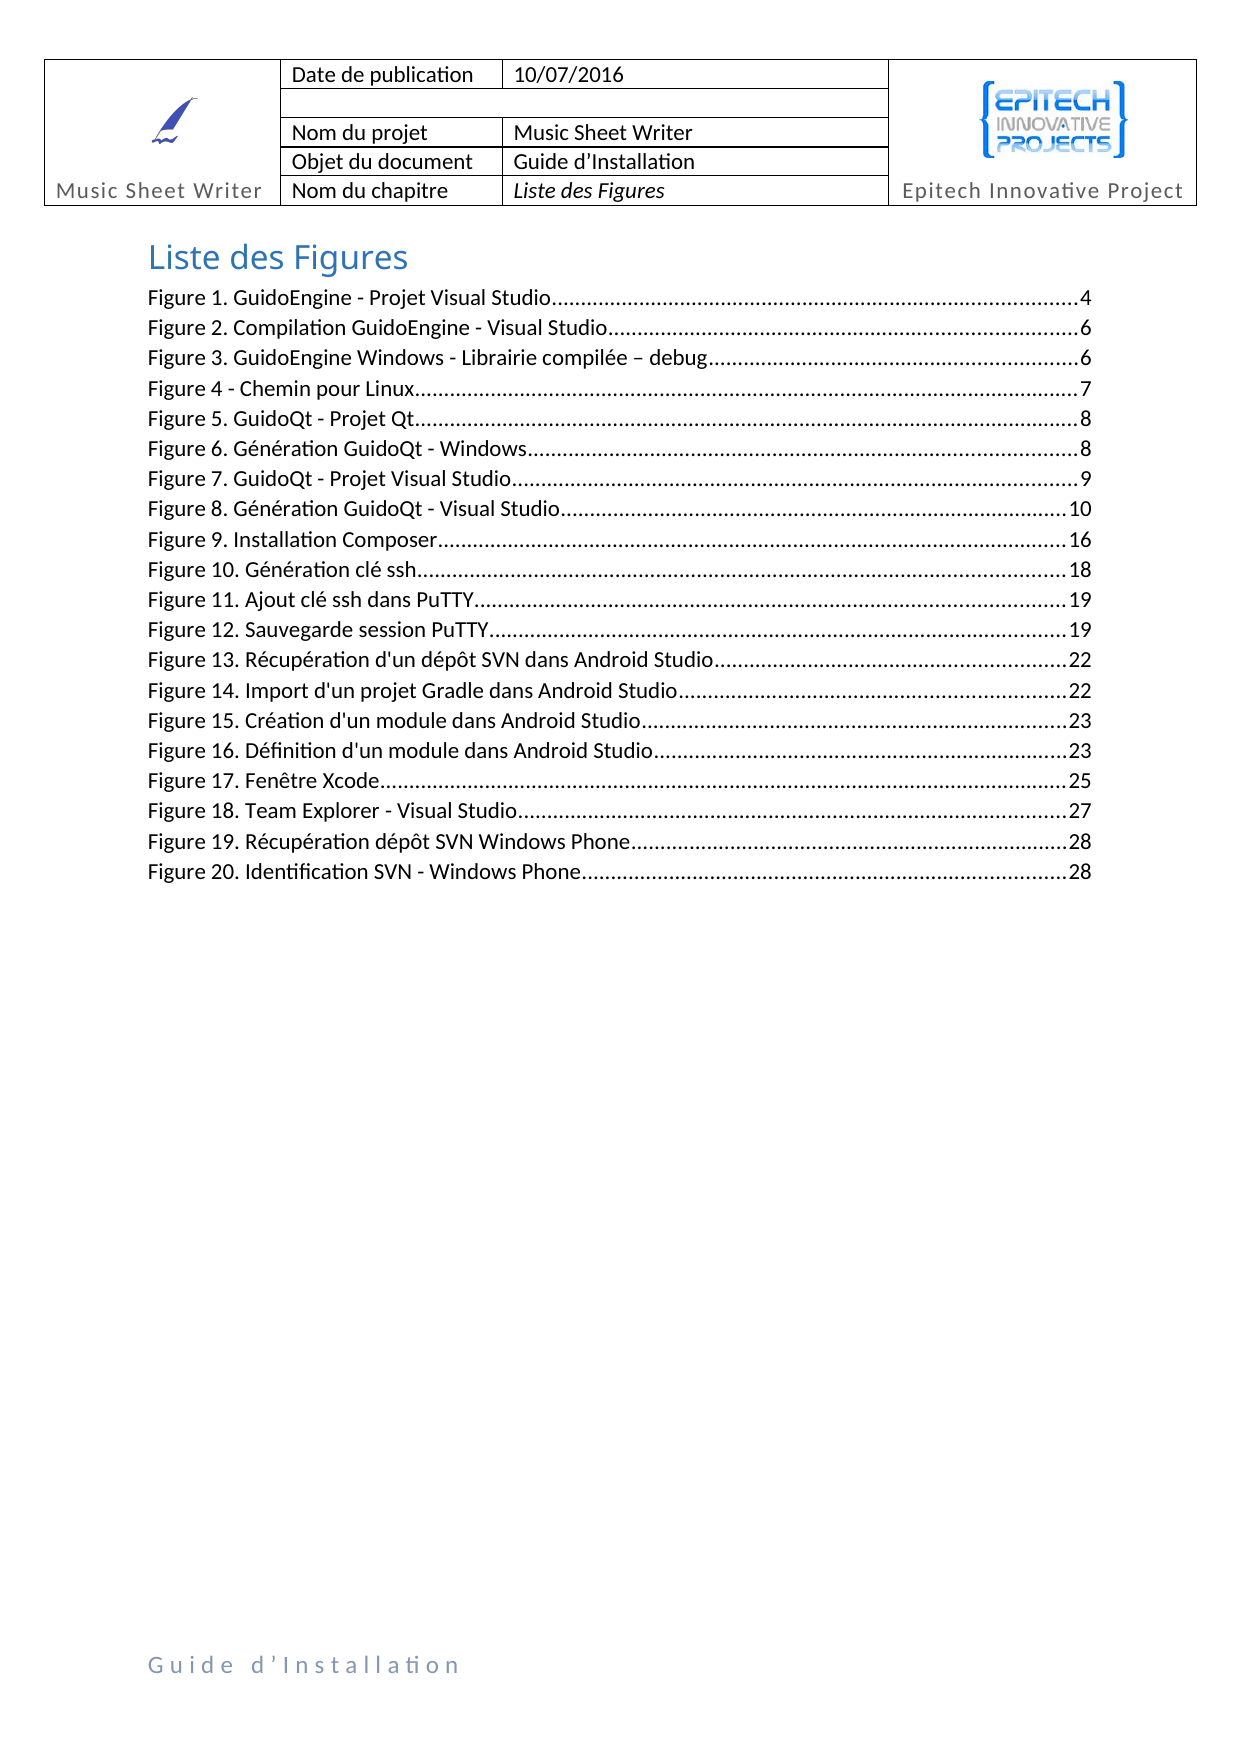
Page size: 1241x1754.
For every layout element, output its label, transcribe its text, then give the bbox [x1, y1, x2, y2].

text Figure 16. Définition d'un module dans Android Studio 23 [148, 736, 1093, 764]
text Figure 20. Identification SVN - Windows Phone 28 [148, 857, 1093, 885]
text Figure 7. GuidoQt - Projet Visual Studio 9 [148, 464, 1093, 492]
text Figure 13. Récupération d'un dépôt SVN dans Android Studio 22 [148, 646, 1093, 674]
text Figure 19. Récupération dépôt SVN Windows Phone 28 [148, 827, 1093, 855]
text Figure 17. Fenêtre Xcode 25 [148, 766, 1093, 794]
text Figure 3. GuidoEngine Windows - Librairie compilée – debug 6 [148, 343, 1093, 372]
picture [978, 81, 1128, 158]
text Figure 4 - Chemin pour Linux 7 [148, 374, 1093, 402]
text Figure 12. Sauvegarde session PuTTY 19 [148, 615, 1093, 643]
text Figure 15. Création d'un module dans Android Studio 23 [148, 706, 1093, 734]
text Liste des Figures [148, 233, 1093, 279]
text Figure 14. Import d'un projet Gradle dans Android Studio 22 [148, 676, 1093, 704]
text Figure 10. Génération clé ssh 18 [148, 555, 1093, 583]
picture [123, 69, 226, 172]
text Figure 6. Génération GuidoQt - Windows 8 [148, 434, 1093, 462]
text Figure 2. Compilation GuidoEngine - Visual Studio 6 [148, 313, 1093, 341]
text Figure 1. GuidoEngine - Projet Visual Studio 4 [148, 283, 1093, 311]
text Figure 9. Installation Composer 16 [148, 525, 1093, 553]
text Figure 8. Génération GuidoQt - Visual Studio 10 [148, 494, 1093, 523]
text Figure 18. Team Explorer - Visual Studio 27 [148, 797, 1093, 825]
text Figure 11. Ajout clé ssh dans PuTTY 19 [148, 585, 1093, 613]
text Figure 5. GuidoQt - Projet Qt 8 [148, 404, 1093, 432]
